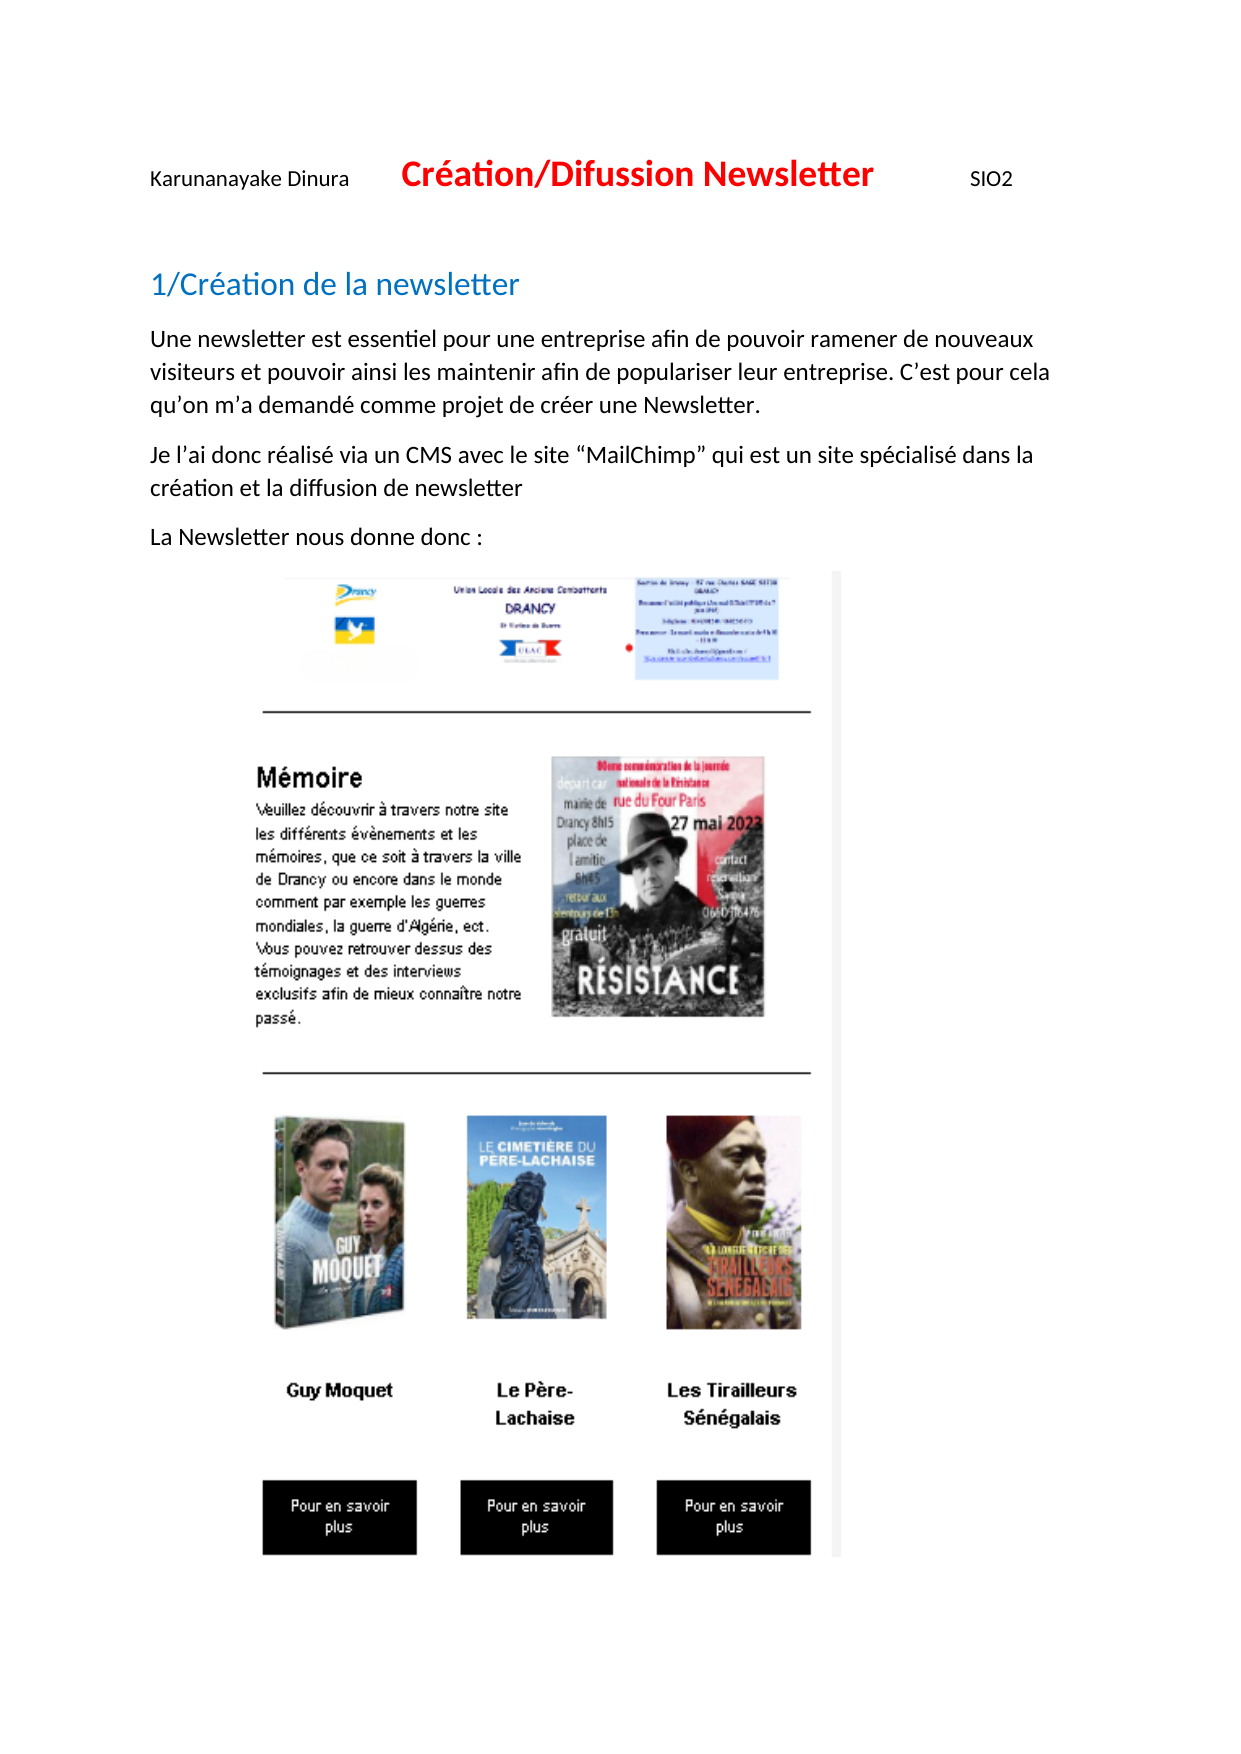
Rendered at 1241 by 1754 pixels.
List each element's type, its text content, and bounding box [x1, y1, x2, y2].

text Une newsletter est essentiel pour une entreprise afin de pouvoir ramener de nouveaux visiteurs et pouvoir ainsi les maintenir afin de populariser leur entreprise. C’est pour cela qu’on m’a demandé comme projet de créer une Newsletter. [150, 324, 1090, 420]
text 1/Création de la newsletter [150, 263, 1090, 304]
text La Newsletter nous donne donc : [150, 522, 1090, 552]
text Karunanayake Dinura Création/Difussion Newsletter SIO2 [150, 150, 1090, 196]
text Je l’ai donc réalisé via un CMS avec le site “MailChimp” qui est un site spécialisé dans la création et la diffusion de newsletter [150, 439, 1090, 502]
